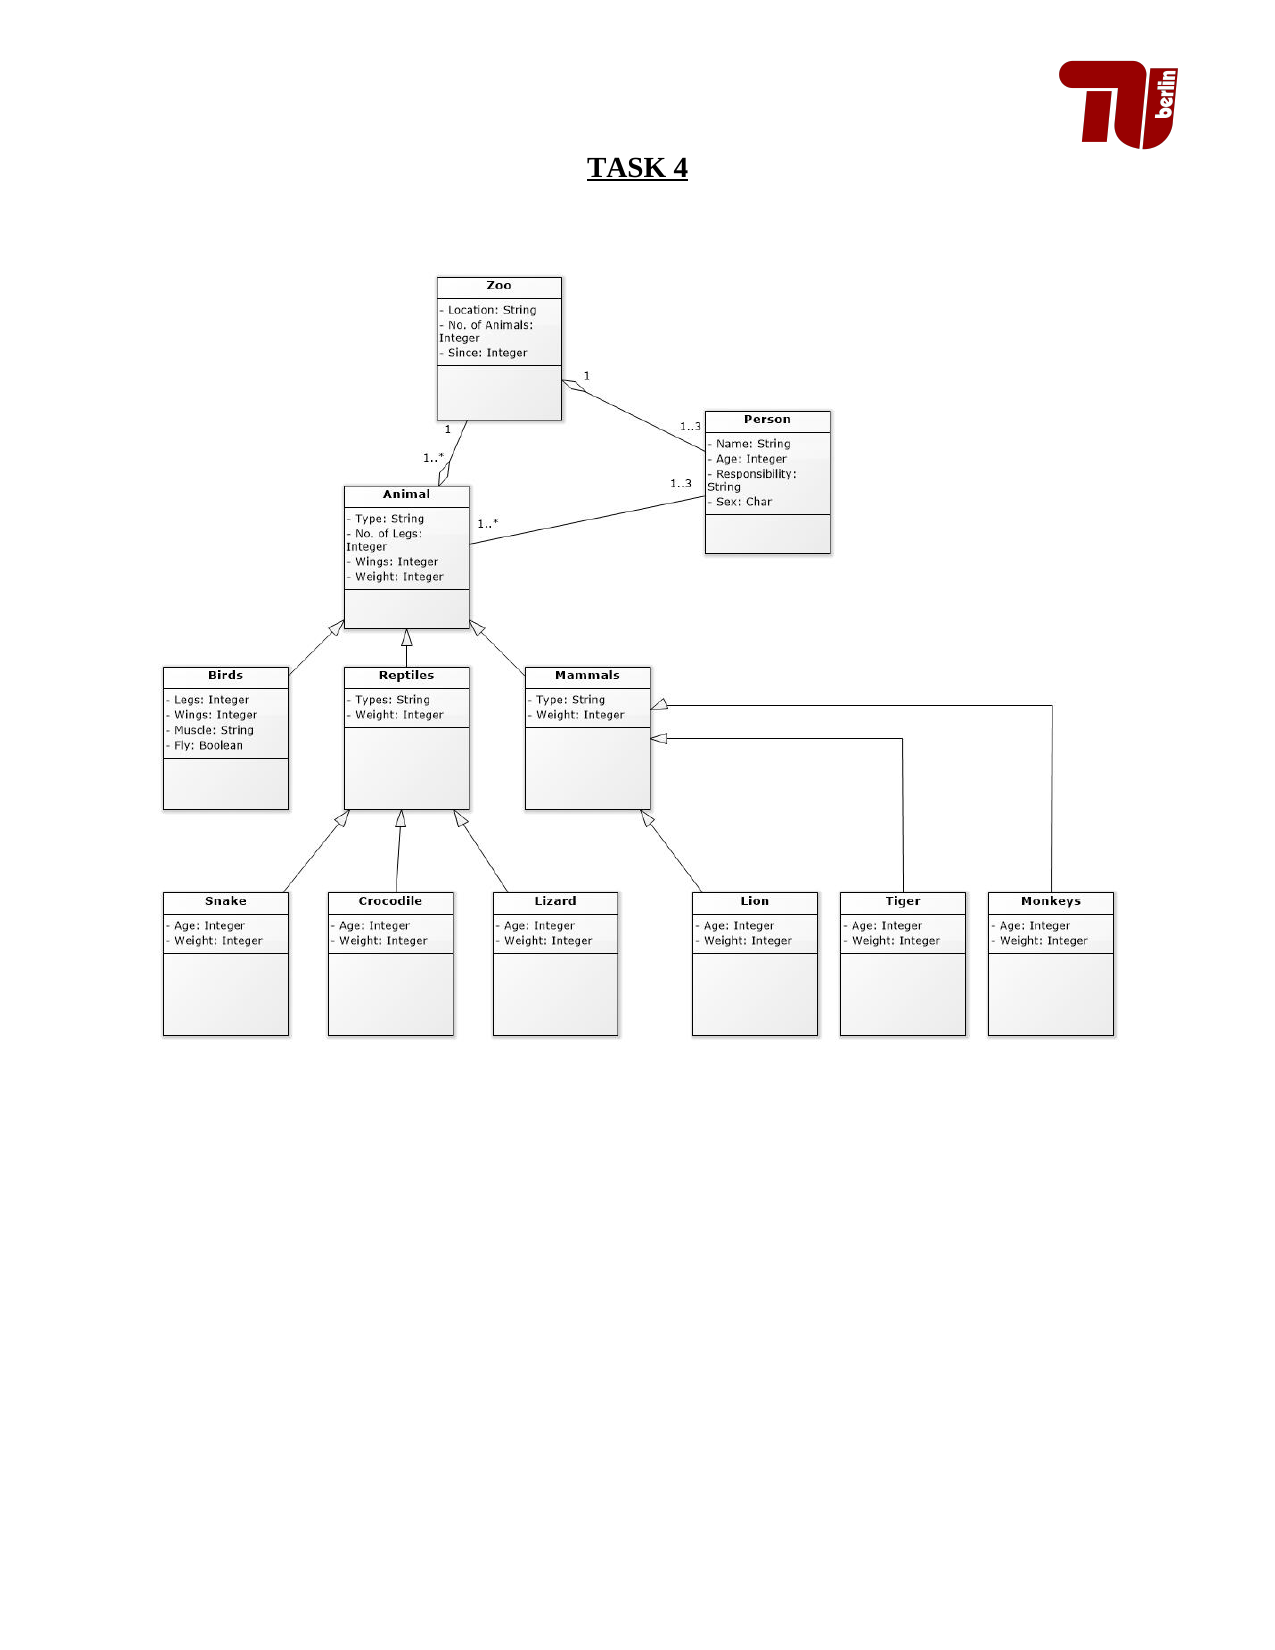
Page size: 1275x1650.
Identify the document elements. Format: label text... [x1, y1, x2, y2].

text TASK 4 [150, 150, 1125, 183]
picture [150, 265, 1125, 1048]
picture [1057, 60, 1180, 150]
